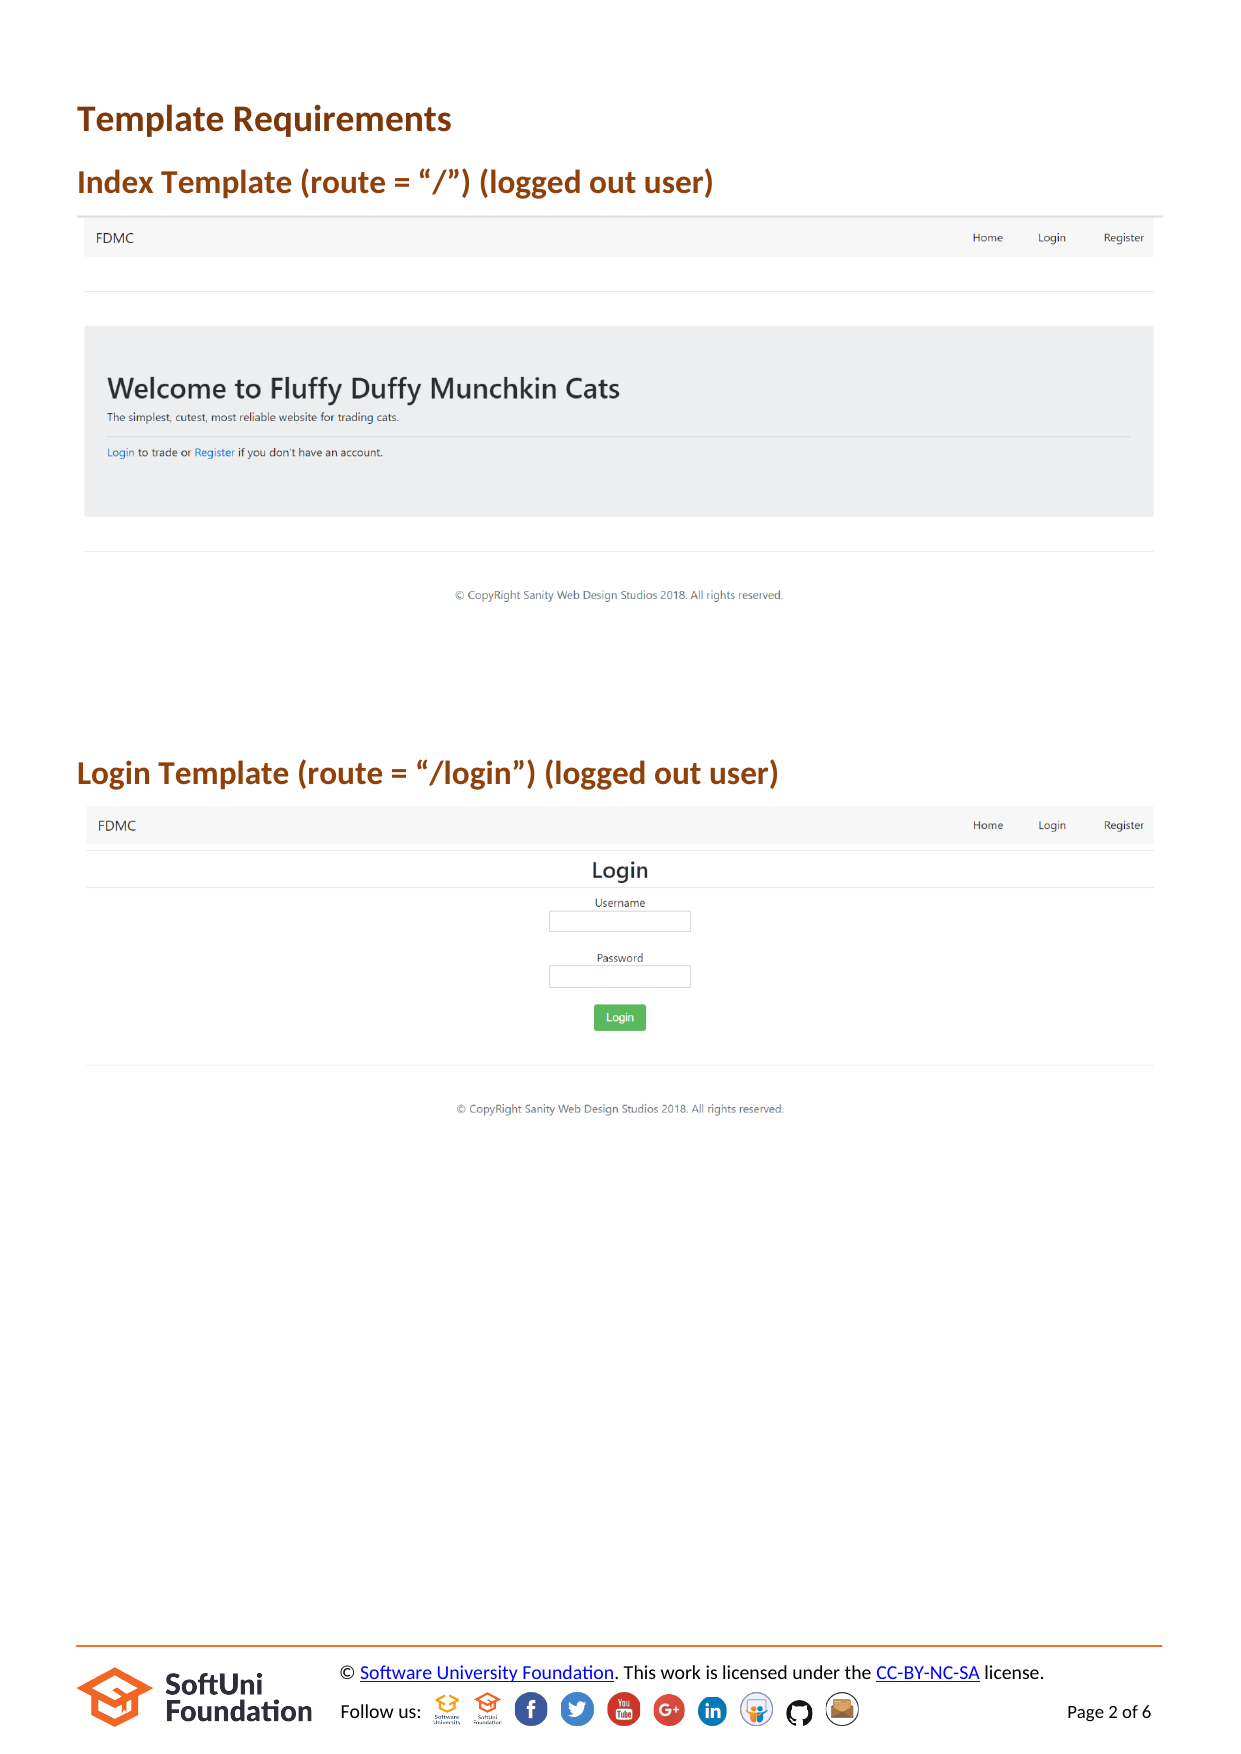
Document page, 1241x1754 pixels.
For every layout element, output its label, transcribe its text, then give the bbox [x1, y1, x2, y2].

picture [719, 1717, 727, 1726]
picture [740, 1692, 773, 1726]
picture [76, 1667, 312, 1727]
picture [514, 1692, 548, 1726]
picture [653, 1694, 685, 1726]
picture [607, 1692, 640, 1726]
picture [433, 1694, 461, 1726]
subtitle Index Template (route = “/”) (logged out user) [77, 161, 1163, 201]
picture [76, 806, 1164, 1324]
picture [76, 215, 1164, 735]
subtitle Template Requirements [77, 95, 1163, 141]
picture [786, 1700, 813, 1726]
picture [698, 1697, 704, 1705]
picture [721, 1697, 727, 1705]
picture [825, 1692, 859, 1726]
picture [473, 1692, 502, 1726]
picture [711, 1708, 720, 1717]
picture [561, 1692, 594, 1726]
picture [698, 1717, 706, 1726]
subtitle Login Template (route = “/login”) (logged out user) [77, 752, 1163, 792]
